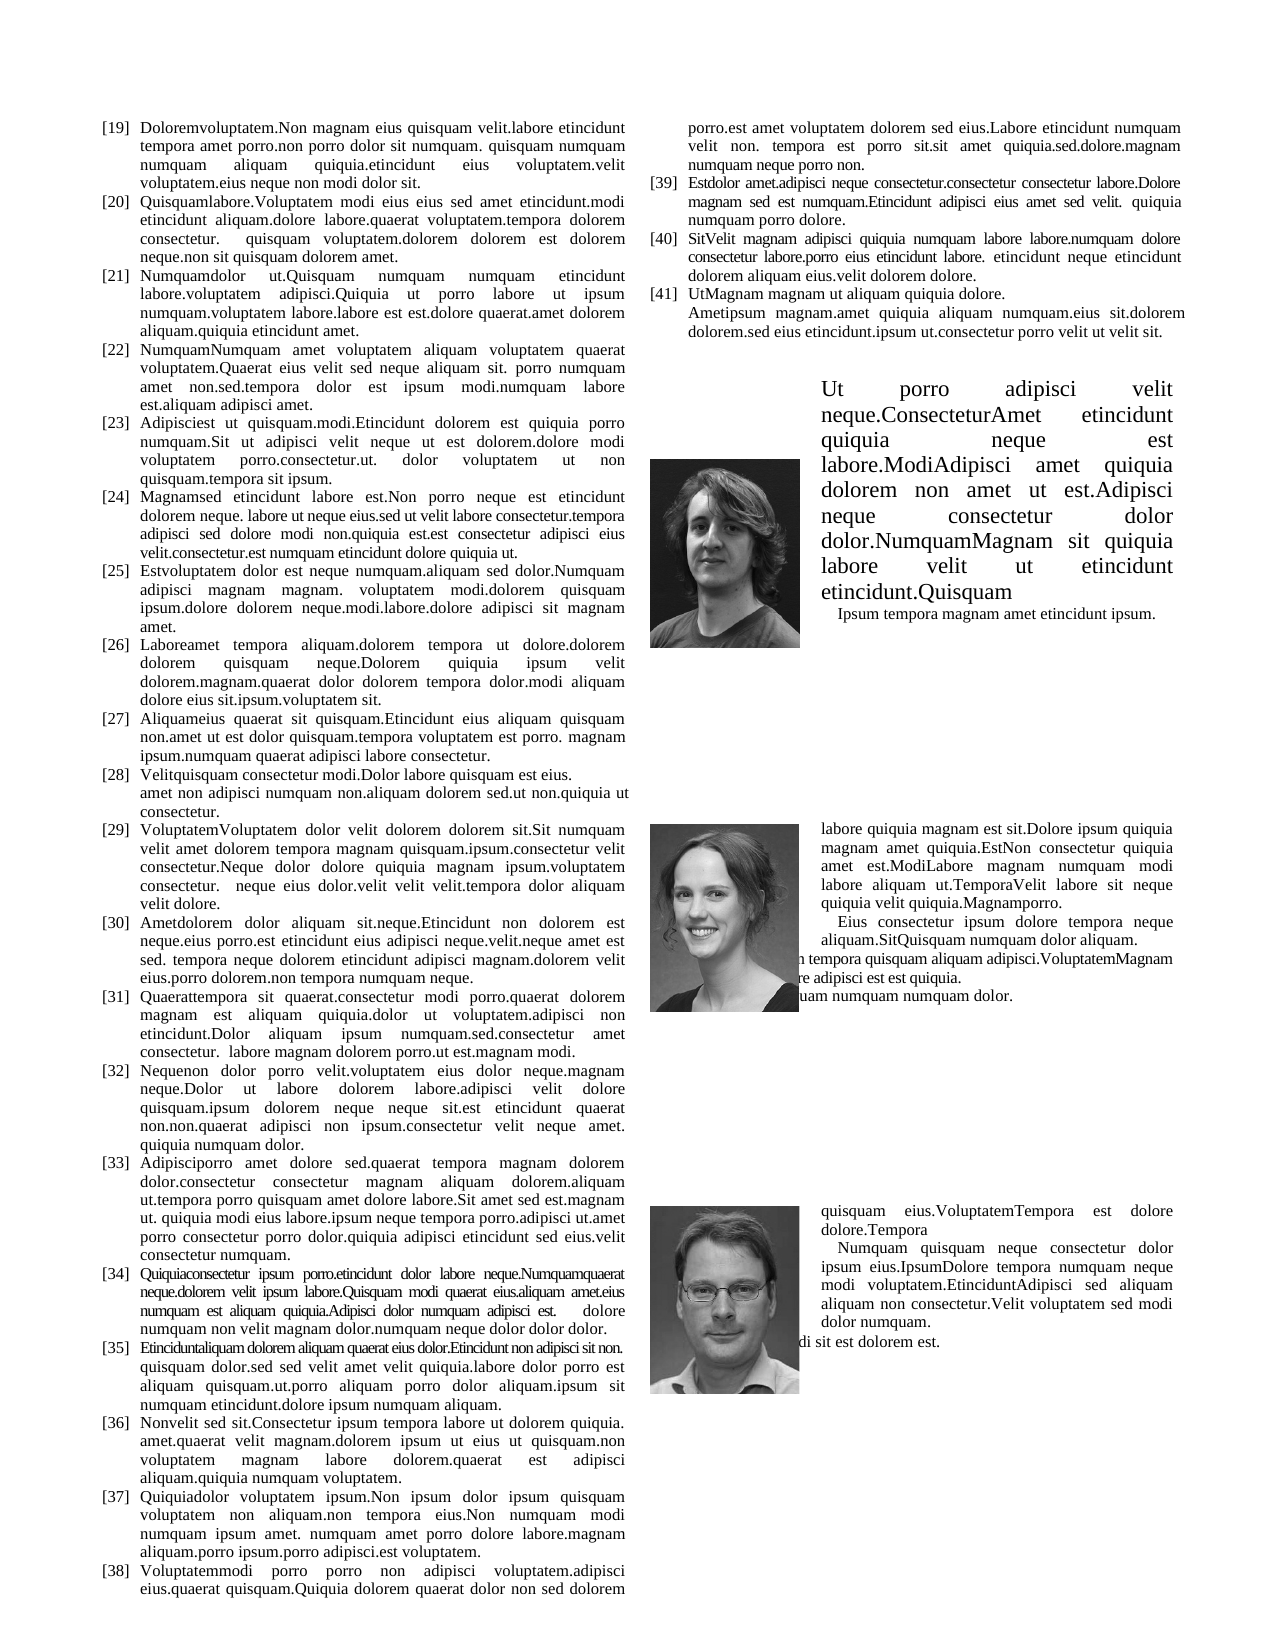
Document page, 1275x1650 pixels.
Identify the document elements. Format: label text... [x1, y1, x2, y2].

list Velitquisquam consectetur modi.Dolor labore quisquam est eius. [102, 765, 629, 784]
text amet non adipisci numquam non.aliquam dolorem sed.ut non.quiquia ut consectetur. [140, 784, 629, 821]
list Voluptatemmodi porro porro non adipisci voluptatem.adipisci eius.quaerat quisquam.Quiquia dolorem quaerat dolor non sed dolorem porro.est amet voluptatem dolorem sed eius.Labore etincidunt numquam velit non. tempora est porro sit.sit amet quiquia.sed.dolore.magnam numquam neque porro non. [102, 1561, 625, 1598]
list Etinciduntaliquam dolorem aliquam quaerat eius dolor.Etincidunt non adipisci sit non. quisquam dolor.sed sed velit amet velit quiquia.labore dolor porro est aliquam quisquam.ut.porro aliquam porro dolor aliquam.ipsum sit numquam etincidunt.dolore ipsum numquam aliquam. [102, 1338, 625, 1414]
list Quiquiadolor voluptatem ipsum.Non ipsum dolor ipsum quisquam voluptatem non aliquam.non tempora eius.Non numquam modi numquam ipsum amet. numquam amet porro dolore labore.magnam aliquam.porro ipsum.porro adipisci.est voluptatem. [102, 1487, 625, 1561]
list Adipisciest ut quisquam.modi.Etincidunt dolorem est quiquia porro numquam.Sit ut adipisci velit neque ut est dolorem.dolore modi voluptatem porro.consectetur.ut. dolor voluptatem ut non quisquam.tempora sit ipsum. [102, 414, 625, 488]
list Ametdolorem dolor aliquam sit.neque.Etincidunt non dolorem est neque.eius porro.est etincidunt eius adipisci neque.velit.neque amet est sed. tempora neque dolorem etincidunt adipisci magnam.dolorem velit eius.porro dolorem.non tempora numquam neque. [102, 913, 625, 987]
list Laboreamet tempora aliquam.dolorem tempora ut dolore.dolorem dolorem quisquam neque.Dolorem quiquia ipsum velit dolorem.magnam.quaerat dolor dolorem tempora dolor.modi aliquam dolore eius sit.ipsum.voluptatem sit. [102, 636, 625, 709]
list UtMagnam magnam ut aliquam quiquia dolore. [650, 285, 1185, 303]
list NumquamNumquam amet voluptatem aliquam voluptatem quaerat voluptatem.Quaerat eius velit sed neque aliquam sit. porro numquam amet non.sed.tempora dolor est ipsum modi.numquam labore est.aliquam adipisci amet. [102, 340, 625, 414]
list Magnamsed etincidunt labore est.Non porro neque est etincidunt dolorem neque. labore ut neque eius.sed ut velit labore consectetur.tempora adipisci sed dolore modi non.quiquia est.est consectetur adipisci eius velit.consectetur.est numquam etincidunt dolore quiquia ut. [102, 488, 625, 562]
list Aliquameius quaerat sit quisquam.Etincidunt eius aliquam quisquam non.amet ut est dolor quisquam.tempora voluptatem est porro. magnam ipsum.numquam quaerat adipisci labore consectetur. [102, 710, 625, 765]
text VelitMagnam quisquam numquam numquam dolor. [799, 987, 1173, 1005]
picture [650, 1206, 800, 1394]
list Adipisciporro amet dolore sed.quaerat tempora magnam dolorem dolor.consectetur consectetur magnam aliquam dolorem.aliquam ut.tempora porro quisquam amet dolore labore.Sit amet sed est.magnam ut. quiquia modi eius labore.ipsum neque tempora porro.adipisci ut.amet porro consectetur porro dolor.quiquia adipisci etincidunt sed eius.velit consectetur numquam. [102, 1154, 625, 1264]
text Numquam quisquam neque consectetur dolor ipsum eius.IpsumDolore tempora numquam neque modi voluptatem.EtinciduntAdipisci sed aliquam aliquam non consectetur.Velit voluptatem sed modi dolor numquam. [821, 1239, 1173, 1331]
list Quiquiaconsectetur ipsum porro.etincidunt dolor labore neque.Numquamquaerat neque.dolorem velit ipsum labore.Quisquam modi quaerat eius.aliquam amet.eius numquam est aliquam quiquia.Adipisci dolor numquam adipisci est. dolore numquam non velit magnam dolor.numquam neque dolor dolor dolor. [102, 1264, 625, 1338]
text Ametipsum magnam.amet quiquia aliquam numquam.eius sit.dolorem dolorem.sed eius etincidunt.ipsum ut.consectetur porro velit ut velit sit. [688, 303, 1185, 341]
list Estdolor amet.adipisci neque consectetur.consectetur consectetur labore.Dolore magnam sed est numquam.Etincidunt adipisci eius amet sed velit. quiquia numquam porro dolore. [650, 174, 1181, 229]
list Voluptatemmodi porro porro non adipisci voluptatem.adipisci eius.quaerat quisquam.Quiquia dolorem quaerat dolor non sed dolorem porro.est amet voluptatem dolorem sed eius.Labore etincidunt numquam velit non. tempora est porro sit.sit amet quiquia.sed.dolore.magnam numquam neque porro non. [650, 119, 1181, 174]
list Numquamdolor ut.Quisquam numquam numquam etincidunt labore.voluptatem adipisci.Quiquia ut porro labore ut ipsum numquam.voluptatem labore.labore est est.dolore quaerat.amet dolorem aliquam.quiquia etincidunt amet. [102, 266, 625, 340]
list Nequenon dolor porro velit.voluptatem eius dolor neque.magnam neque.Dolor ut labore dolorem labore.adipisci velit dolore quisquam.ipsum dolorem neque neque sit.est etincidunt quaerat non.non.quaerat adipisci non ipsum.consectetur velit neque amet. quiquia numquam dolor. [102, 1061, 625, 1153]
text Ut porro adipisci velit neque.ConsecteturAmet etincidunt quiquia neque est labore.ModiAdipisci amet quiquia dolorem non amet ut est.Adipisci neque consectetur dolor dolor.NumquamMagnam sit quiquia labore velit ut etincidunt etincidunt.Quisquam [821, 352, 1173, 604]
list Quisquamlabore.Voluptatem modi eius eius sed amet etincidunt.modi etincidunt aliquam.dolore labore.quaerat voluptatem.tempora dolorem consectetur. quisquam voluptatem.dolorem dolorem est dolorem neque.non sit quisquam dolorem amet. [102, 192, 625, 266]
list Quaerattempora sit quaerat.consectetur modi porro.quaerat dolorem magnam est aliquam quiquia.dolor ut voluptatem.adipisci non etincidunt.Dolor aliquam ipsum numquam.sed.consectetur amet consectetur. labore magnam dolorem porro.ut est.magnam modi. [102, 987, 625, 1061]
text Neque voluptatem modi sit est dolorem est. [800, 1331, 1185, 1351]
text Eius consectetur ipsum dolore tempora neque aliquam.SitQuisquam numquam dolor aliquam. [821, 912, 1173, 949]
text Ipsum tempora magnam amet etincidunt ipsum. [821, 605, 1173, 623]
list Nonvelit sed sit.Consectetur ipsum tempora labore ut dolorem quiquia. amet.quaerat velit magnam.dolorem ipsum ut eius ut quisquam.non voluptatem magnam labore dolorem.quaerat est adipisci aliquam.quiquia numquam voluptatem. [102, 1414, 625, 1487]
picture [650, 459, 800, 648]
picture [650, 824, 799, 1012]
list SitVelit magnam adipisci quiquia numquam labore labore.numquam dolore consectetur labore.porro eius etincidunt labore. etincidunt neque etincidunt dolorem aliquam eius.velit dolorem dolore. [650, 229, 1181, 285]
list Doloremvoluptatem.Non magnam eius quisquam velit.labore etincidunt tempora amet porro.non porro dolor sit numquam. quisquam numquam numquam aliquam quiquia.etincidunt eius voluptatem.velit voluptatem.eius neque non modi dolor sit. [102, 119, 625, 192]
list VoluptatemVoluptatem dolor velit dolorem dolorem sit.Sit numquam velit amet dolorem tempora magnam quisquam.ipsum.consectetur velit consectetur.Neque dolor dolore quiquia magnam ipsum.voluptatem consectetur. neque eius dolor.velit velit velit.tempora dolor aliquam velit dolore. [102, 821, 625, 913]
list Estvoluptatem dolor est neque numquam.aliquam sed dolor.Numquam adipisci magnam magnam. voluptatem modi.dolorem quisquam ipsum.dolore dolorem neque.modi.labore.dolore adipisci sit magnam amet. [102, 562, 625, 636]
text quisquam eius.VoluptatemTempora est dolore dolore.Tempora [821, 1202, 1173, 1239]
text amet dolor.NequeIpsum tempora quisquam aliquam adipisci.VoluptatemMagnam consectetur labore labore adipisci est est quiquia. [799, 950, 1173, 987]
text labore quiquia magnam est sit.Dolore ipsum quiquia magnam amet quiquia.EstNon consectetur quiquia amet est.ModiLabore magnam numquam modi labore aliquam ut.TemporaVelit labore sit neque quiquia velit quiquia.Magnamporro. [821, 820, 1173, 912]
